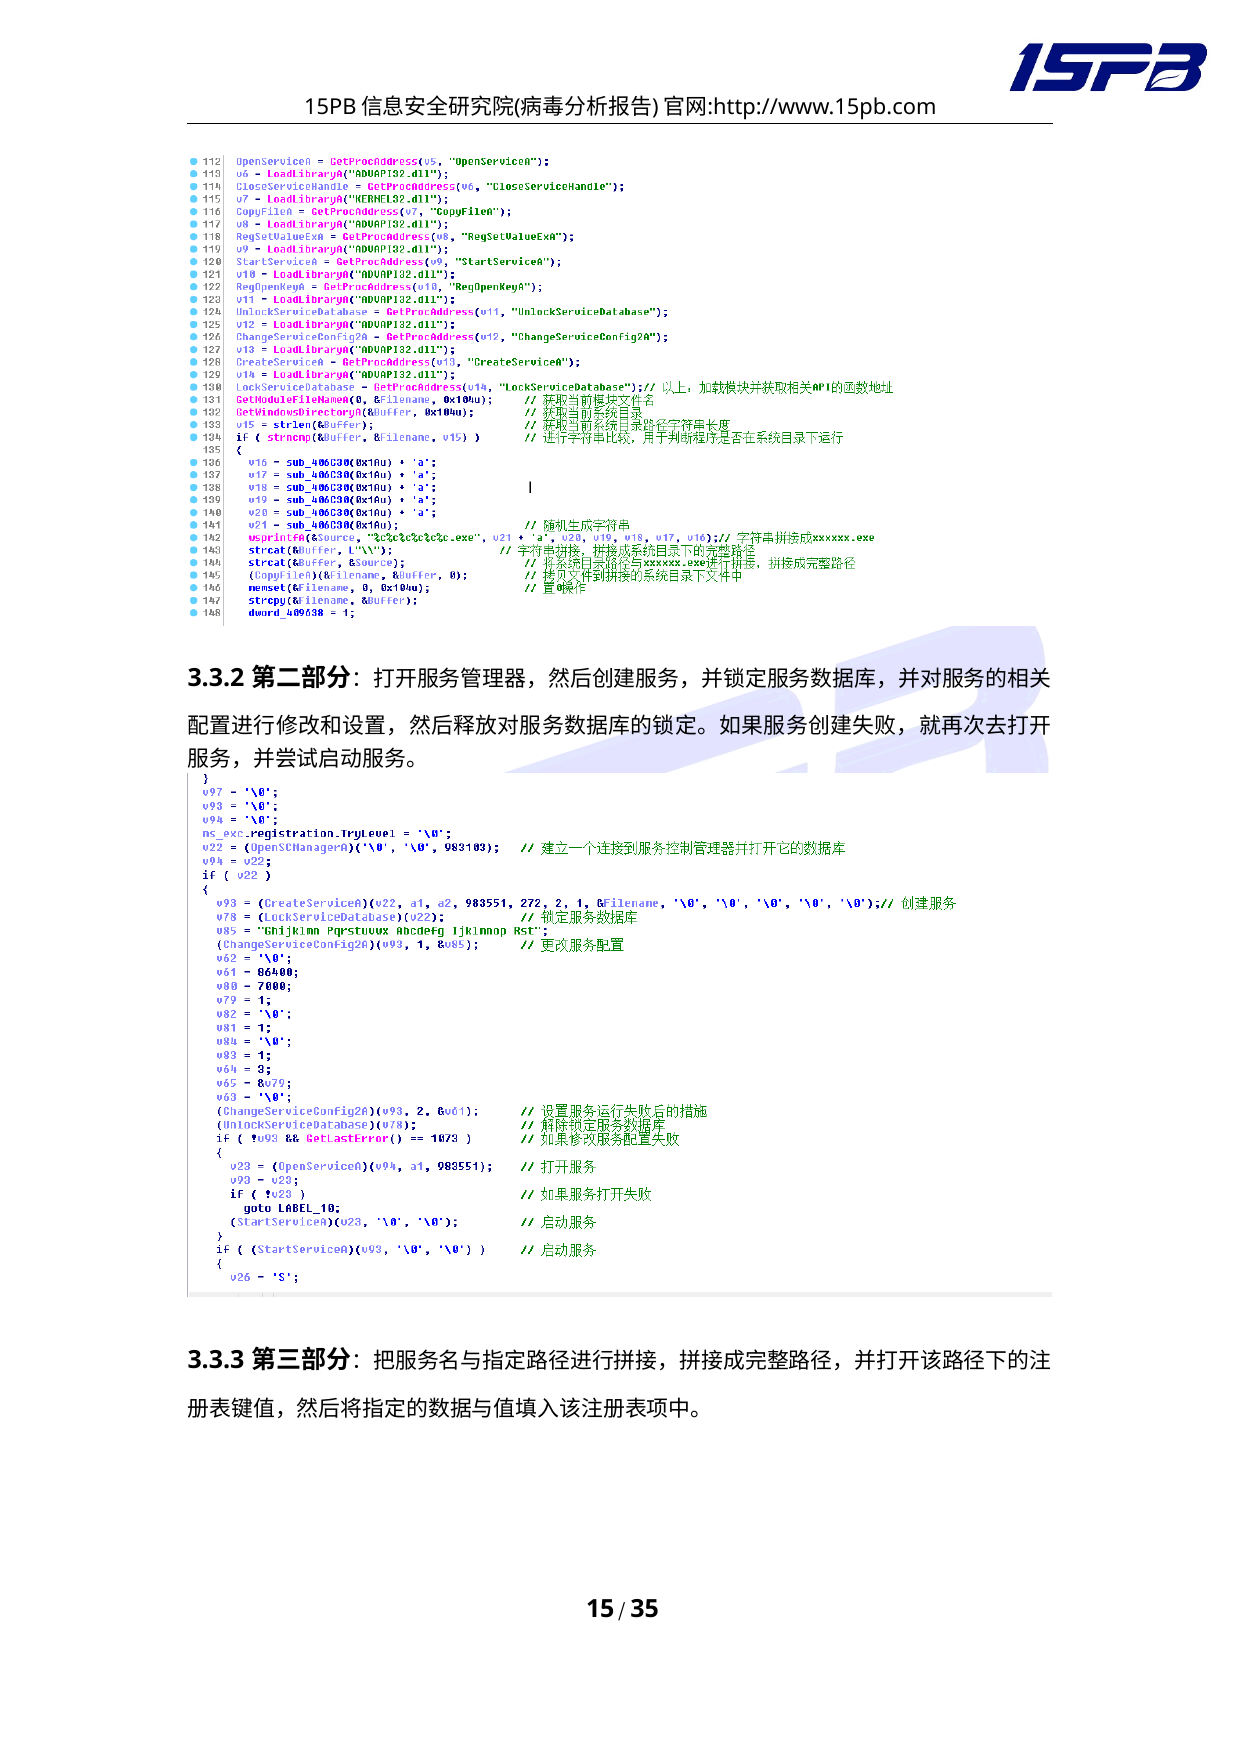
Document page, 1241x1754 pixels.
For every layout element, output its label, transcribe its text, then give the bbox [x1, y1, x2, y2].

picture [1006, 28, 1212, 104]
text 3.3.3 第三部分：把服务名与指定路径进行拼接，拼接成完整路径，并打开该路径下的注册表键值，然后将指定的数据与值填入该注册表项中。 [187, 1326, 1053, 1423]
picture [187, 773, 1053, 1297]
text 3.3.2 第二部分：打开服务管理器，然后创建服务，并锁定服务数据库，并对服务的相关配置进行修改和设置，然后释放对服务数据库的锁定。如果服务创建失败，就再次去打开服务，并尝试启动服务。 [187, 643, 1053, 773]
picture [187, 155, 1169, 626]
